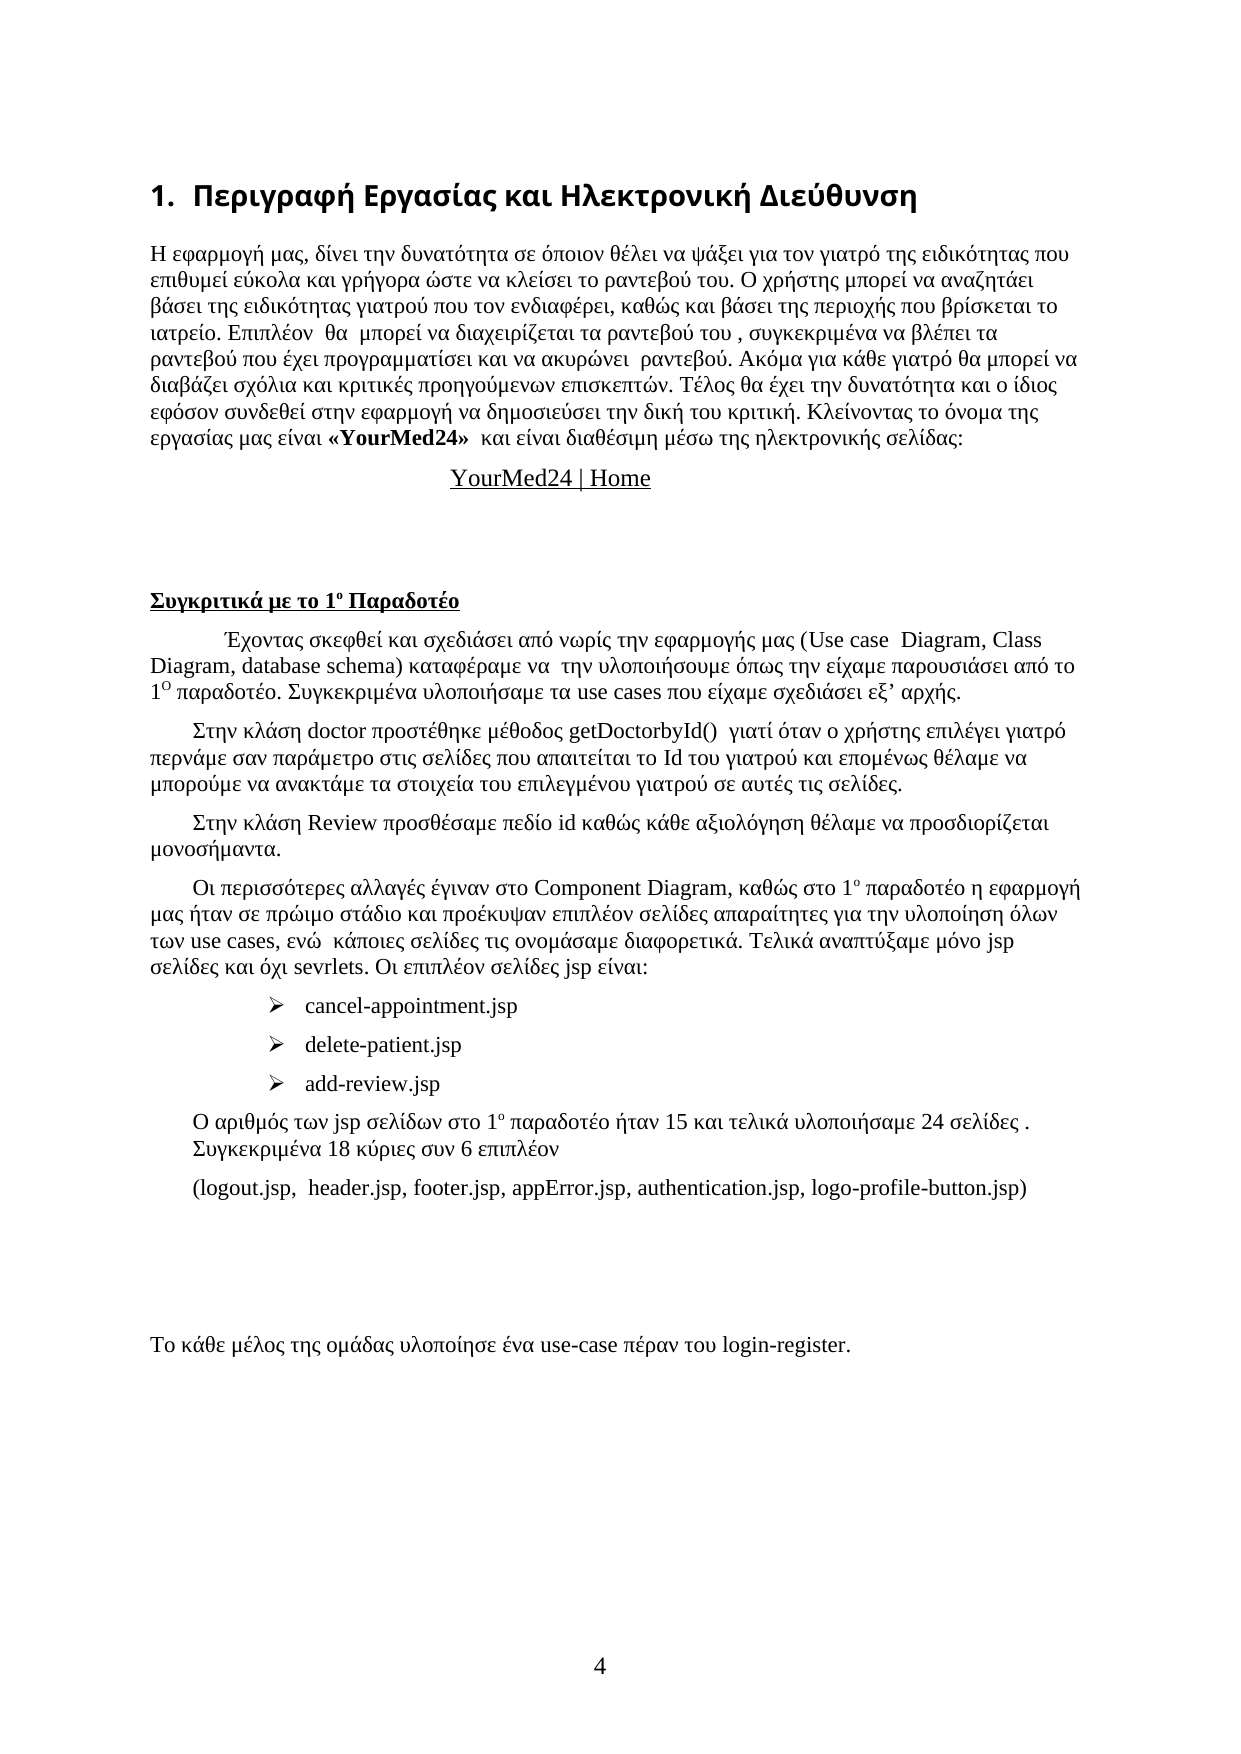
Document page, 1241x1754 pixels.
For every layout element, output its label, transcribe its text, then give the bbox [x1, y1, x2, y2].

text Η εφαρμογή μας, δίνει την δυνατότητα σε όποιον θέλει να ψάξει για τον γιατρό της ειδικότητας που επιθυμεί εύκολα και γρήγορα ώστε να κλείσει το ραντεβού του. Ο χρήστης μπορεί να αναζητάει βάσει της ειδικότητας γιατρού που τον ενδιαφέρει, καθώς και βάσει της περιοχής που βρίσκεται το ιατρείο. Επιπλέον θα μπορεί να διαχειρίζεται τα ραντεβού του , συγκεκριμένα να βλέπει τα ραντεβού που έχει προγραμματίσει και να ακυρώνει ραντεβού. Ακόμα για κάθε γιατρό θα μπορεί να διαβάζει σχόλια και κριτικές προηγούμενων επισκεπτών. Τέλος θα έχει την δυνατότητα και ο ίδιος εφόσον συνδεθεί στην εφαρμογή να δημοσιεύσει την δική του κριτική. Κλείνοντας το όνομα της εργασίας μας είναι «YourMed24» και είναι διαθέσιμη μέσω της ηλεκτρονικής σελίδας: [150, 240, 1087, 451]
subtitle Περιγραφή Εργασίας και Ηλεκτρονική Διεύθυνση [150, 175, 1087, 215]
text Στην κλάση Review προσθέσαμε πεδίο id καθώς κάθε αξιολόγηση θέλαμε να προσδιορίζεται μονοσήμαντα. [150, 809, 1087, 861]
text Έχοντας σκεφθεί και σχεδιάσει από νωρίς την εφαρμογής μας (Use case Diagram, Class Diagram, database schema) καταφέραμε να την υλοποιήσουμε όπως την είχαμε παρουσιάσει από το 1Ο παραδοτέο. Συγκεκριμένα υλοποιήσαμε τα use cases που είχαμε σχεδιάσει εξ’ αρχής. [150, 626, 1087, 705]
list delete-patient.jsp [267, 1031, 1087, 1057]
text Οι περισσότερες αλλαγές έγιναν στο Component Diagram, καθώς στο 1ο παραδοτέο η εφαρμογή μας ήταν σε πρώιμο στάδιο και προέκυψαν επιπλέον σελίδες απαραίτητες για την υλοποίηση όλων των use cases, ενώ κάποιες σελίδες τις ονομάσαμε διαφορετικά. Τελικά αναπτύξαμε μόνο jsp σελίδες και όχι sevrlets. Οι επιπλέον σελίδες jsp είναι: [150, 874, 1087, 979]
text Συγκριτικά με το 1ο Παραδοτέο [150, 587, 1087, 613]
list cancel-appointment.jsp [267, 992, 1087, 1018]
text Στην κλάση doctor προστέθηκε μέθοδος getDoctorbyId() γιατί όταν ο χρήστης επιλέγει γιατρό περνάμε σαν παράμετρο στις σελίδες που απαιτείται το Id του γιατρού και επομένως θέλαμε να μπορούμε να ανακτάμε τα στοιχεία του επιλεγμένου γιατρού σε αυτές τις σελίδες. [150, 717, 1087, 796]
text Ο αριθμός των jsp σελίδων στο 1ο παραδοτέο ήταν 15 και τελικά υλοποιήσαμε 24 σελίδες . Συγκεκριμένα 18 κύριες συν 6 επιπλέον [192, 1108, 1087, 1161]
text (logout.jsp, header.jsp, footer.jsp, appError.jsp, authentication.jsp, logo-profile-button.jsp) [192, 1174, 1087, 1200]
text Το κάθε μέλος της ομάδας υλοποίησε ένα use-case πέραν του login-register. [150, 1331, 1087, 1358]
list add-review.jsp [267, 1069, 1087, 1096]
text YourMed24 | Home [417, 463, 1087, 492]
